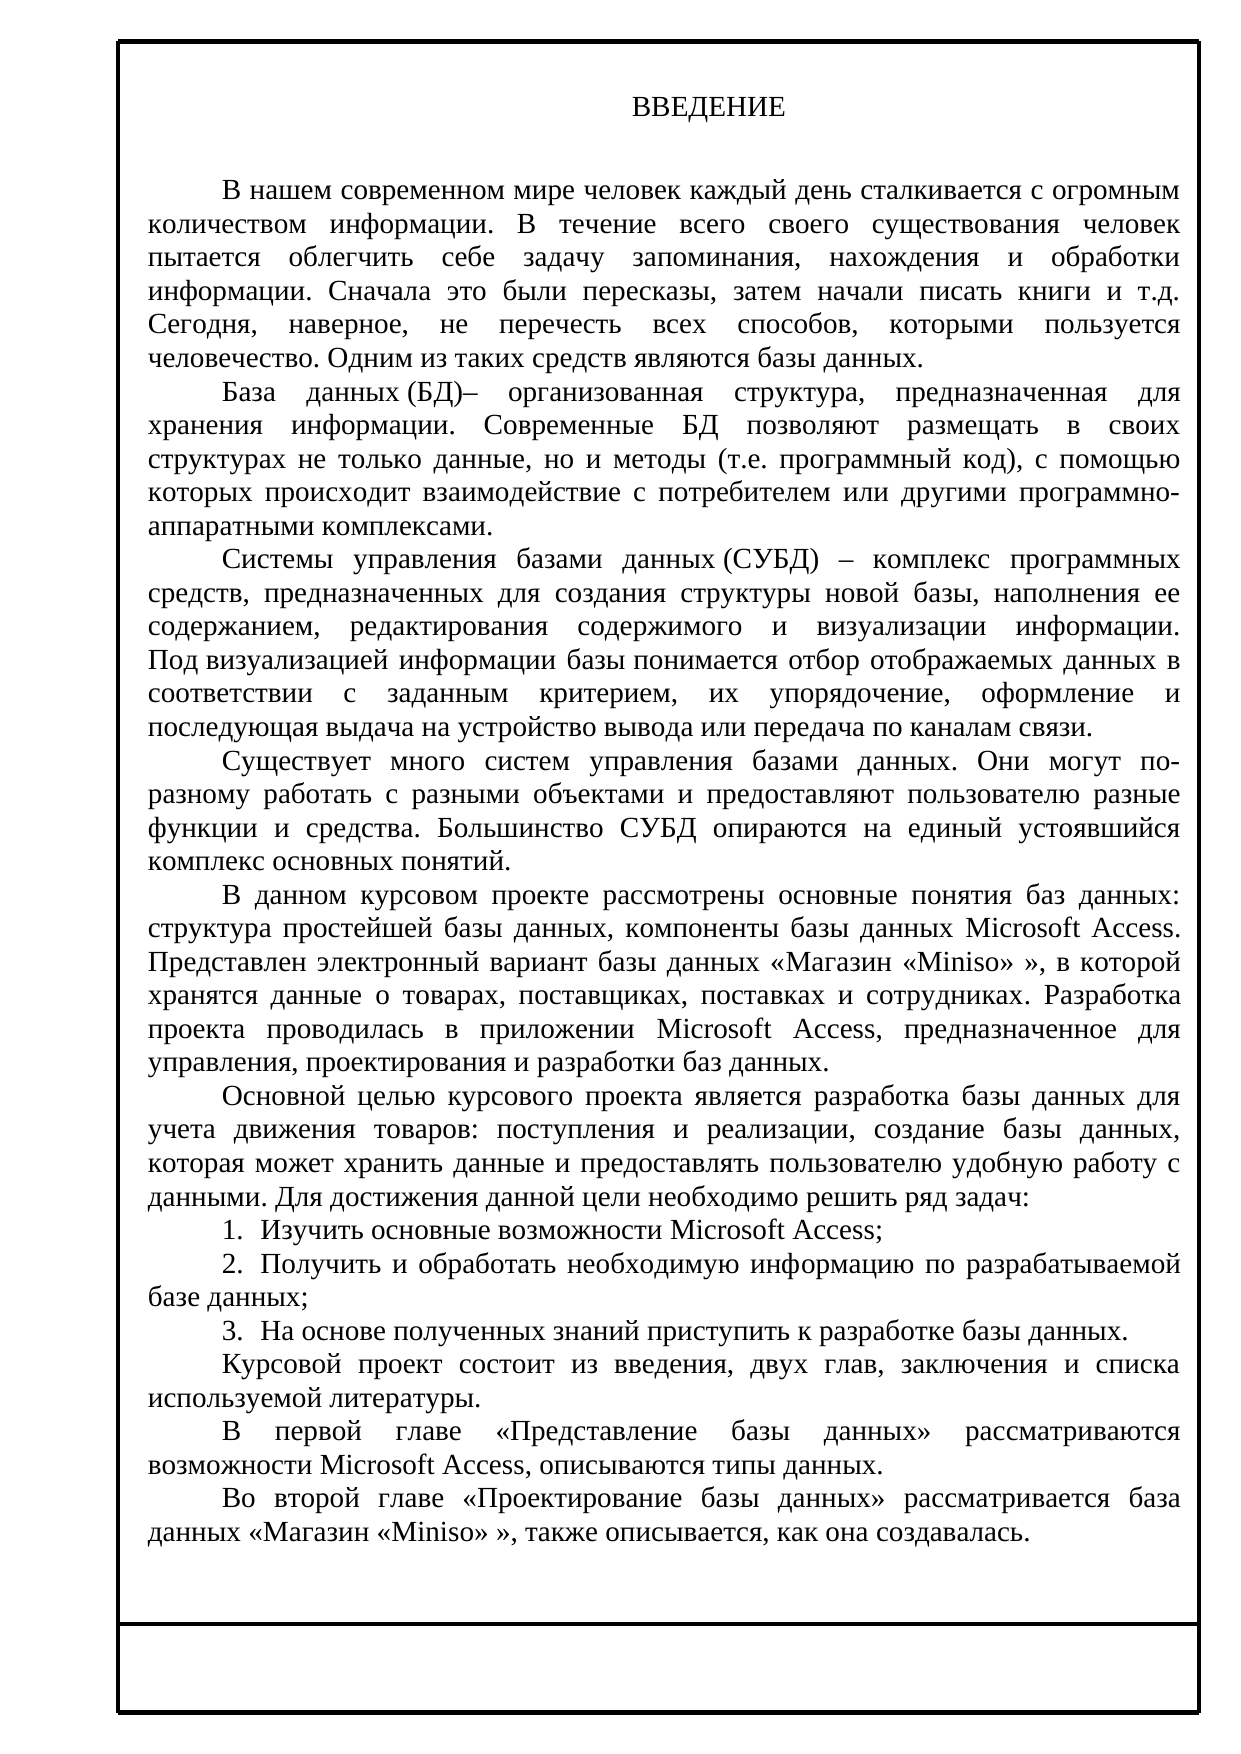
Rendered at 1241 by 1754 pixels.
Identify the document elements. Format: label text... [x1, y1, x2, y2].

text В данном курсовом проекте рассмотрены основные понятия баз данных: структура простейшей базы данных, компоненты базы данных Microsoft Access. Представлен электронный вариант базы данных «Магазин «Miniso» », в которой хранятся данные о товарах, поставщиках, поставках и сотрудниках. Разработка проекта проводилась в приложении Microsoft Access, предназначенное для управления, проектирования и разработки баз данных. [148, 877, 1181, 1078]
text Курсовой проект состоит из введения, двух глав, заключения и списка используемой литературы. [148, 1346, 1181, 1413]
text Системы управления базами данных (СУБД) – комплекс программных средств, предназначенных для создания структуры новой базы, наполнения ее содержанием, редактирования содержимого и визуализации информации. Под визуализацией информации базы понимается отбор отображаемых данных в соответствии с заданным критерием, их упорядочение, оформление и последующая выдача на устройство вывода или передача по каналам связи. [148, 541, 1181, 743]
text Основной целью курсового проекта является разработка базы данных для учета движения товаров: поступления и реализации, создание базы данных, которая может хранить данные и предоставлять пользователю удобную работу с данными. Для достижения данной цели необходимо решить ряд задач: [148, 1078, 1181, 1212]
list Получить и обработать необходимую информацию по разрабатываемой базе данных; [148, 1246, 1181, 1313]
subtitle ВВЕДЕНИЕ [148, 89, 1181, 122]
text Существует много систем управления базами данных. Они могут по-разному работать с разными объектами и предоставляют пользователю разные функции и средства. Большинство СУБД опираются на единый устоявшийся комплекс основных понятий. [148, 743, 1181, 877]
list Изучить основные возможности Microsoft Access; [148, 1212, 1181, 1246]
text В нашем современном мире человек каждый день сталкивается с огромным количеством информации. В течение всего своего существования человек пытается облегчить себе задачу запоминания, нахождения и обработки информации. Сначала это были пересказы, затем начали писать книги и т.д. Сегодня, наверное, не перечесть всех способов, которыми пользуется человечество. Одним из таких средств являются базы данных. [148, 172, 1181, 374]
text База данных (БД)– организованная структура, предназначенная для хранения информации. Современные БД позволяют размещать в своих структурах не только данные, но и методы (т.е. программный код), с помощью которых происходит взаимодействие с потребителем или другими программно-аппаратными комплексами. [148, 374, 1181, 541]
text В первой главе «Представление базы данных» рассматриваются возможности Microsoft Access, описываются типы данных. [148, 1413, 1181, 1481]
text Во второй главе «Проектирование базы данных» рассматривается база данных «Магазин «Miniso» », также описывается, как она создавалась. [148, 1481, 1181, 1548]
list На основе полученных знаний приступить к разработке базы данных. [148, 1313, 1181, 1346]
